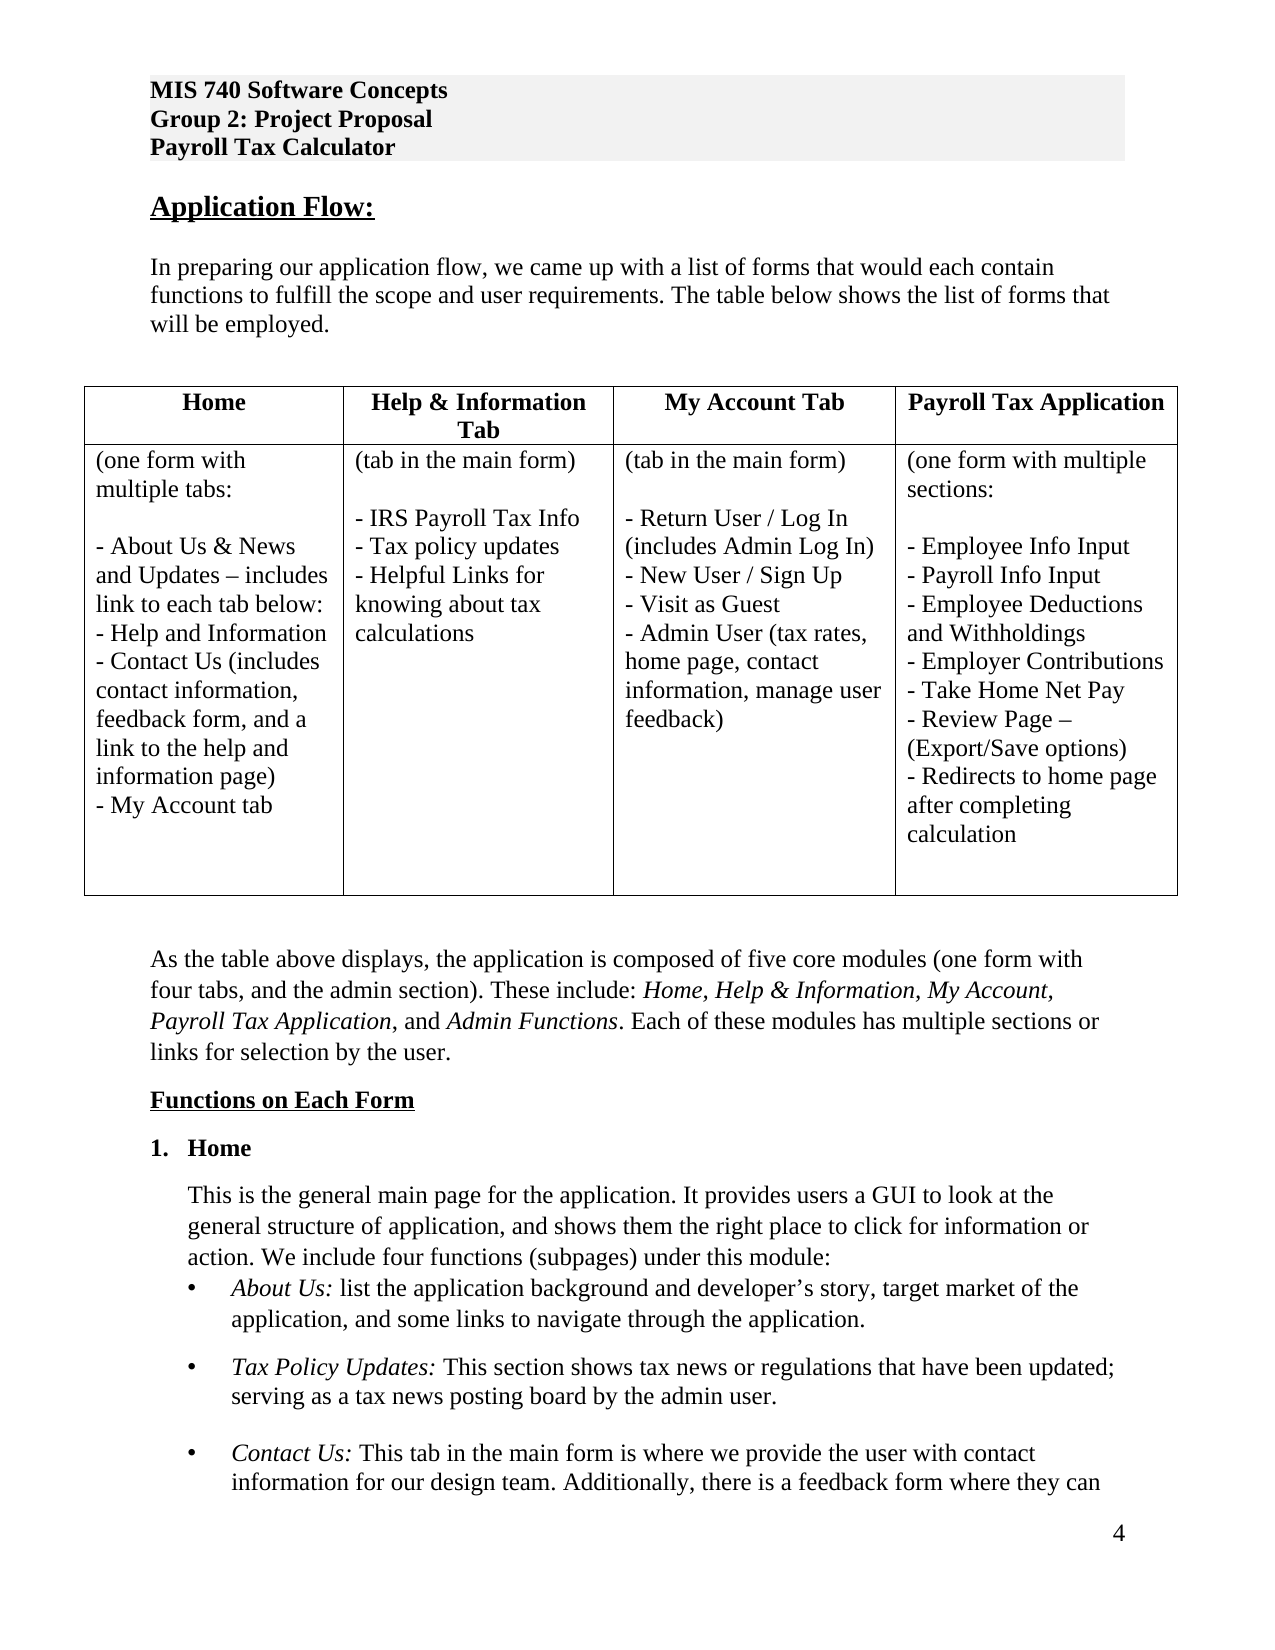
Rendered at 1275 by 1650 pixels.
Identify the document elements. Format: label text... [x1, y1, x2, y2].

list About Us: list the application background and developer’s story, target market of the application, and some links to navigate through the application. [187, 1273, 1125, 1333]
table_cell (tab in the main form) - IRS Payroll Tax Info - Tax policy updates - Helpful Links for knowing about tax calculations [344, 445, 613, 895]
text In preparing our application flow, we came up with a list of forms that would each contain functions to fulfill the scope and user requirements. The table below shows the list of forms that will be employed. [150, 252, 1125, 338]
table_cell (tab in the main form) - Return User / Log In (includes Admin Log In) - New User / Sign Up - Visit as Guest - Admin User (tax rates, home page, contact information, manage user feedback) [614, 445, 895, 895]
table_cell (one form with multiple sections: - Employee Info Input - Payroll Info Input - Employee Deductions and Withholdings - Employer Contributions - Take Home Net Pay - Review Page – (Export/Save options) - Redirects to home page after completing calculation [896, 445, 1177, 895]
table_header My Account Tab [614, 387, 895, 444]
table_cell (one form with multiple tabs: - About Us & News and Updates – includes link to each tab below: - Help and Information - Contact Us (includes contact information, feedback form, and a link to the help and information page) - My Account tab [85, 445, 343, 895]
table_header Help & Information Tab [344, 387, 613, 444]
text Application Flow: [150, 189, 1125, 223]
list Tax Policy Updates: This section shows tax news or regulations that have been updated; serving as a tax news posting board by the admin user. [187, 1352, 1125, 1410]
table_header Payroll Tax Application [896, 387, 1177, 444]
list Home [150, 1133, 1125, 1161]
text As the table above displays, the application is composed of five core modules (one form with four tabs, and the admin section). These include: Home, Help & Information, My Account, Payroll Tax Application, and Admin Functions. Each of these modules has multiple sections or links for selection by the user. [150, 944, 1125, 1066]
text Functions on Each Form [150, 1085, 1125, 1114]
table_header Home [85, 387, 343, 444]
list This is the general main page for the application. It provides users a GUI to look at the general structure of application, and shows them the right place to click for information or action. We include four functions (subpages) under this module: [187, 1180, 1125, 1271]
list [187, 1438, 1125, 1496]
